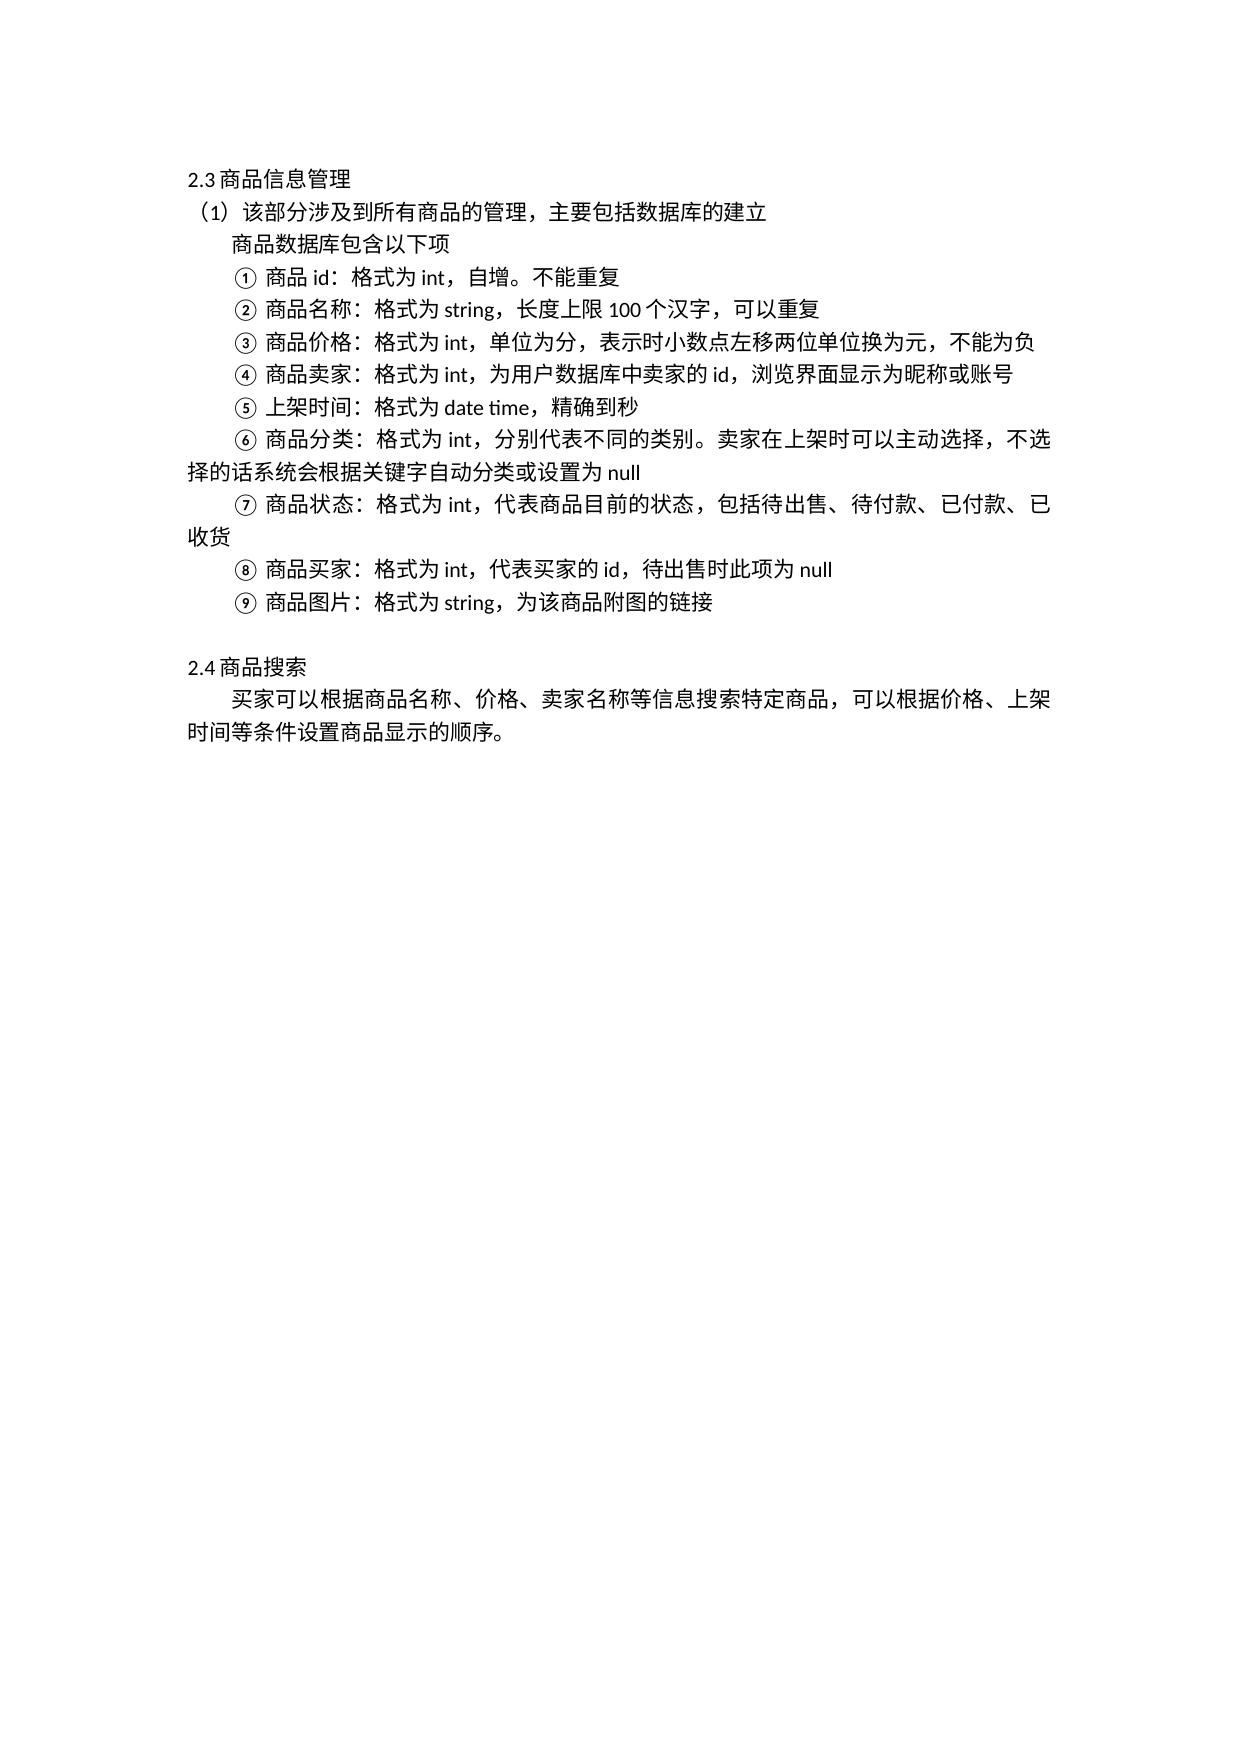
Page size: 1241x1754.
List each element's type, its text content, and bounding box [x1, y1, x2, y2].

list ②商品名称：格式为string，长度上限100个汉字，可以重复 [187, 292, 1053, 324]
list ③商品价格：格式为int，单位为分，表示时小数点左移两位单位换为元，不能为负 [187, 324, 1053, 357]
list 2.4商品搜索 [187, 649, 1053, 682]
list 商品数据库包含以下项 [187, 227, 1053, 259]
list ⑤上架时间：格式为date time，精确到秒 [187, 389, 1053, 422]
list ⑨商品图片：格式为string，为该商品附图的链接 [187, 584, 1053, 617]
list ④商品卖家：格式为int，为用户数据库中卖家的id，浏览界面显示为昵称或账号 [187, 357, 1053, 389]
list ①商品id：格式为int，自增。不能重复 [187, 259, 1053, 292]
list 买家可以根据商品名称、价格、卖家名称等信息搜索特定商品，可以根据价格、上架时间等条件设置商品显示的顺序。 [187, 682, 1053, 747]
list 该部分涉及到所有商品的管理，主要包括数据库的建立 [187, 194, 1053, 227]
list ⑥商品分类：格式为int，分别代表不同的类别。卖家在上架时可以主动选择，不选择的话系统会根据关键字自动分类或设置为null [187, 422, 1053, 487]
text 2.3商品信息管理 [187, 162, 1053, 194]
list ⑧商品买家：格式为int，代表买家的id，待出售时此项为null [187, 552, 1053, 584]
list ⑦商品状态：格式为int，代表商品目前的状态，包括待出售、待付款、已付款、已收货 [187, 487, 1053, 552]
